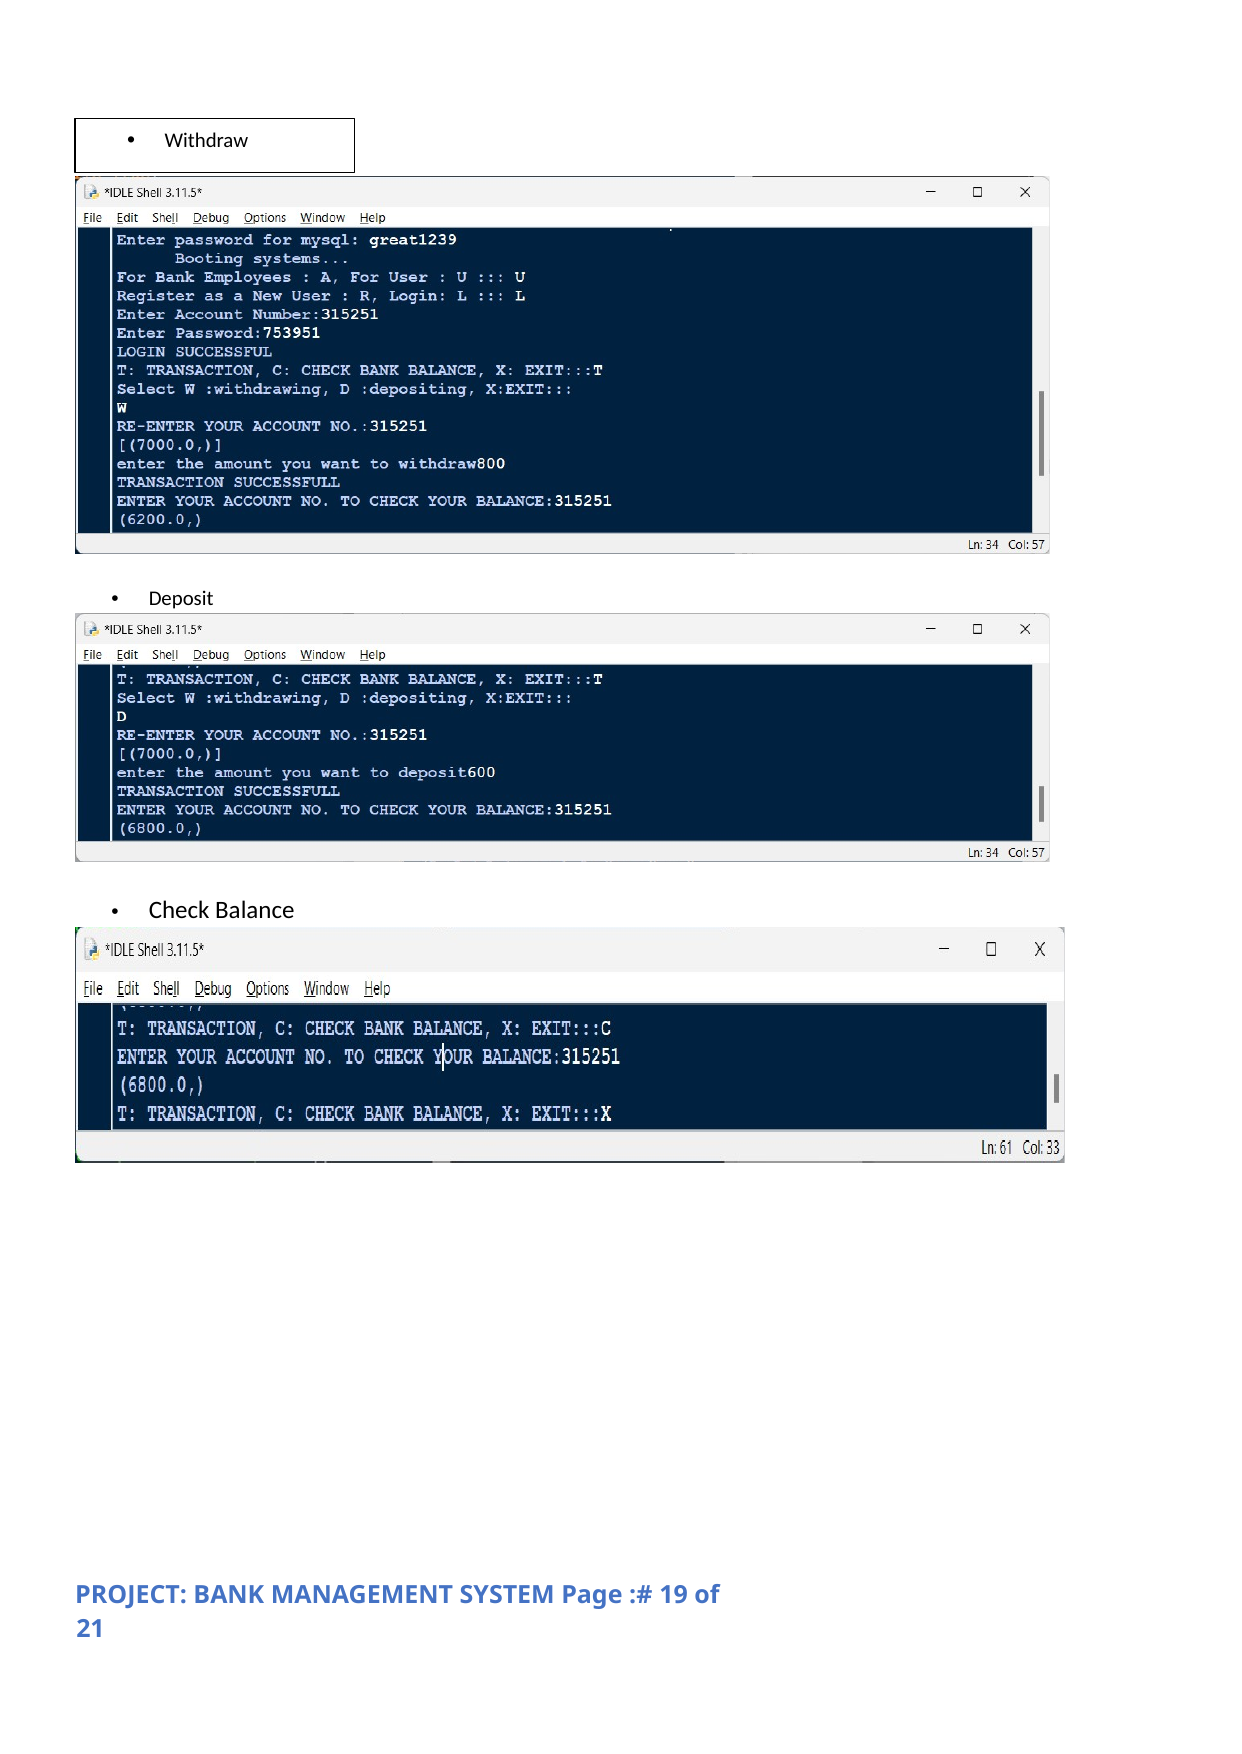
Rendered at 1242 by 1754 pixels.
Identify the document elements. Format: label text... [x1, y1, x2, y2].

picture [75, 927, 1065, 1163]
list Deposit [111, 585, 740, 611]
picture [75, 613, 1050, 862]
list Check Balance [111, 894, 740, 924]
picture [75, 176, 1050, 554]
